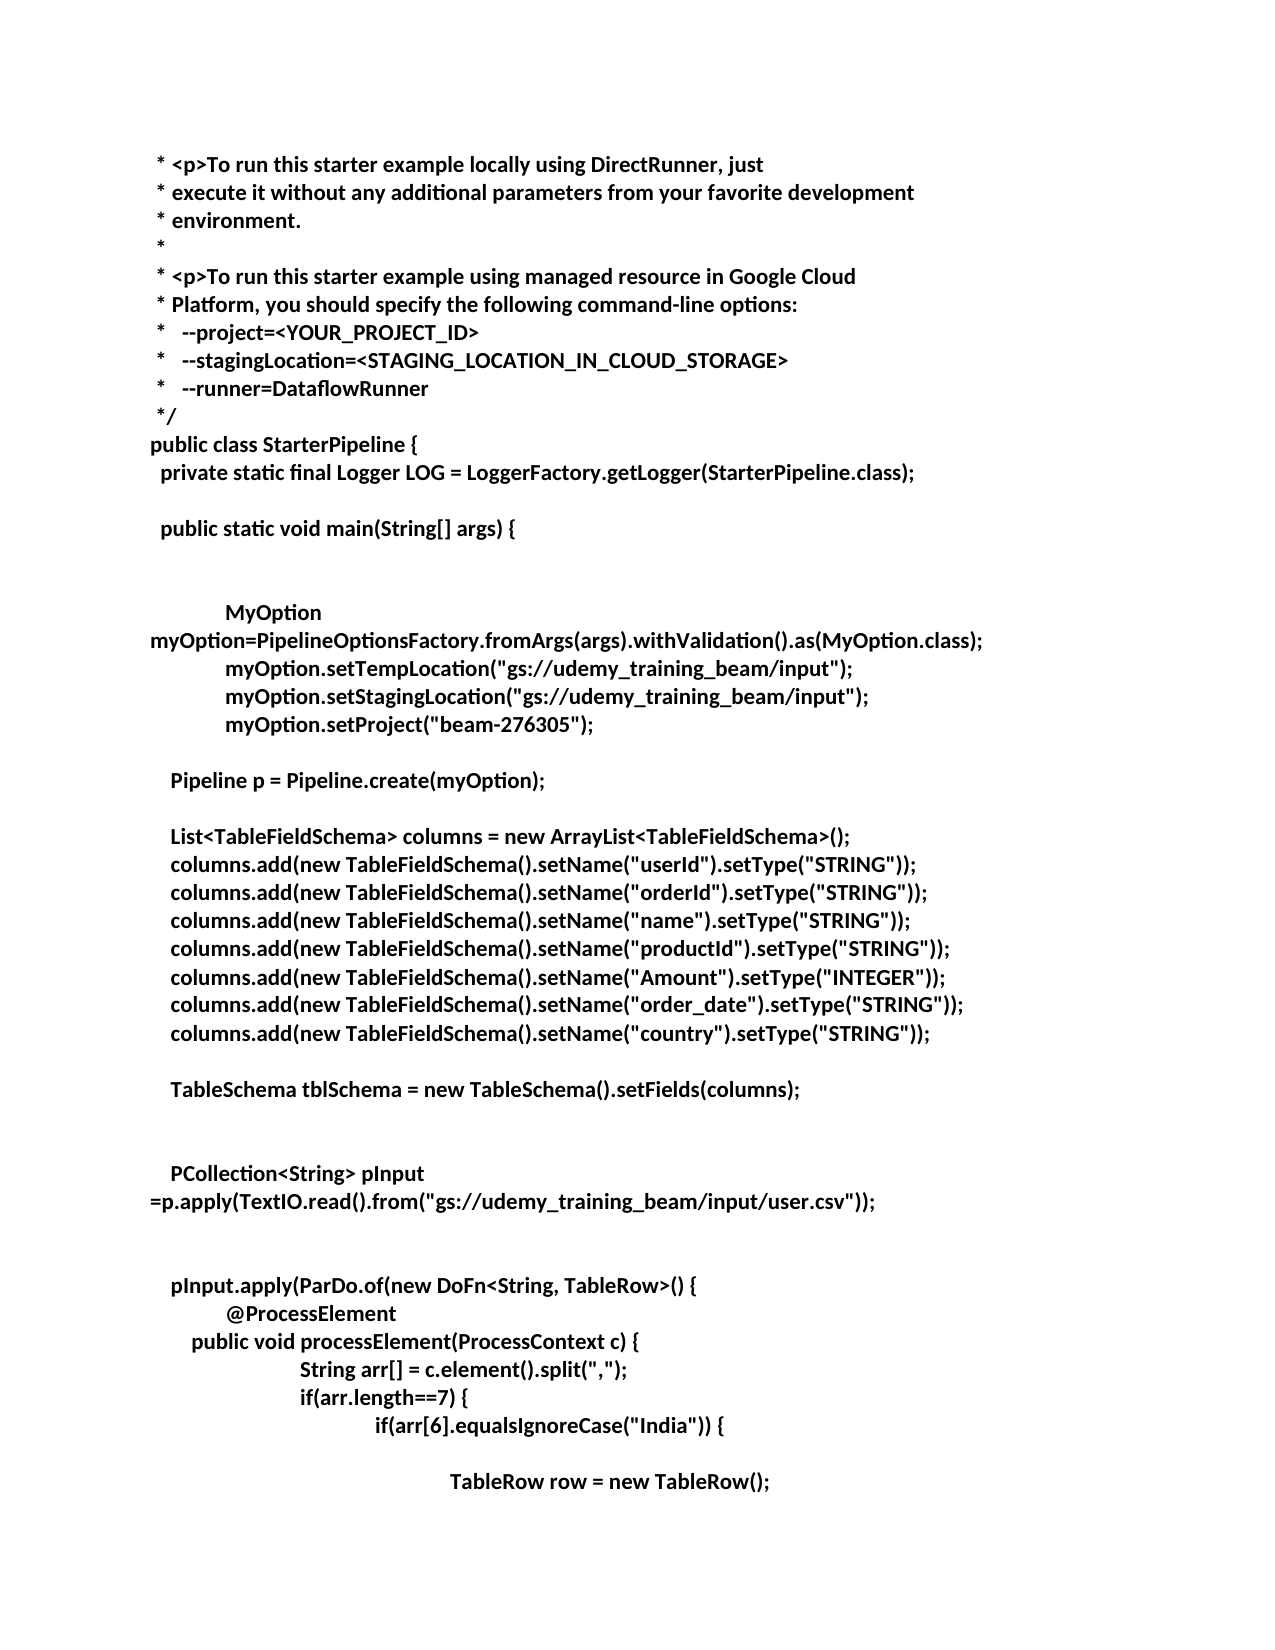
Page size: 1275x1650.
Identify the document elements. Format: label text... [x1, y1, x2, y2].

text TableSchema tblSchema = new TableSchema().setFields(columns); [150, 1075, 1125, 1103]
text */ [150, 402, 1125, 430]
text * [150, 234, 1125, 262]
text myOption.setTempLocation("gs://udemy_training_beam/input"); [150, 654, 1125, 682]
text * --stagingLocation=<STAGING_LOCATION_IN_CLOUD_STORAGE> [150, 346, 1125, 374]
text * Platform, you should specify the following command-line options: [150, 290, 1125, 318]
text columns.add(new TableFieldSchema().setName("productId").setType("STRING")); [150, 934, 1125, 963]
text * --runner=DataflowRunner [150, 374, 1125, 402]
text List<TableFieldSchema> columns = new ArrayList<TableFieldSchema>(); [150, 822, 1125, 851]
text if(arr[6].equalsIgnoreCase("India")) { [150, 1411, 1125, 1439]
text columns.add(new TableFieldSchema().setName("Amount").setType("INTEGER")); [150, 963, 1125, 991]
text Pipeline p = Pipeline.create(myOption); [150, 766, 1125, 794]
text * <p>To run this starter example locally using DirectRunner, just [150, 150, 1125, 178]
text columns.add(new TableFieldSchema().setName("orderId").setType("STRING")); [150, 878, 1125, 907]
text public void processElement(ProcessContext c) { [150, 1327, 1125, 1355]
text PCollection<String> pInput =p.apply(TextIO.read().from("gs://udemy_training_beam/input/user.csv")); [150, 1159, 1125, 1215]
text @ProcessElement [150, 1299, 1125, 1327]
text MyOption myOption=PipelineOptionsFactory.fromArgs(args).withValidation().as(MyOption.class); [150, 598, 1125, 654]
text myOption.setStagingLocation("gs://udemy_training_beam/input"); [150, 682, 1125, 710]
text columns.add(new TableFieldSchema().setName("name").setType("STRING")); [150, 907, 1125, 934]
text * <p>To run this starter example using managed resource in Google Cloud [150, 262, 1125, 290]
text myOption.setProject("beam-276305"); [150, 710, 1125, 738]
text pInput.apply(ParDo.of(new DoFn<String, TableRow>() { [150, 1271, 1125, 1299]
text * --project=<YOUR_PROJECT_ID> [150, 318, 1125, 346]
text * execute it without any additional parameters from your favorite development [150, 178, 1125, 206]
text columns.add(new TableFieldSchema().setName("userId").setType("STRING")); [150, 851, 1125, 878]
text public class StarterPipeline { [150, 430, 1125, 458]
text columns.add(new TableFieldSchema().setName("order_date").setType("STRING")); [150, 991, 1125, 1019]
text if(arr.length==7) { [150, 1383, 1125, 1411]
text private static final Logger LOG = LoggerFactory.getLogger(StarterPipeline.class); [150, 458, 1125, 486]
text columns.add(new TableFieldSchema().setName("country").setType("STRING")); [150, 1019, 1125, 1047]
text String arr[] = c.element().split(","); [150, 1355, 1125, 1383]
text public static void main(String[] args) { [150, 514, 1125, 542]
text TableRow row = new TableRow(); [150, 1467, 1125, 1495]
text * environment. [150, 206, 1125, 234]
